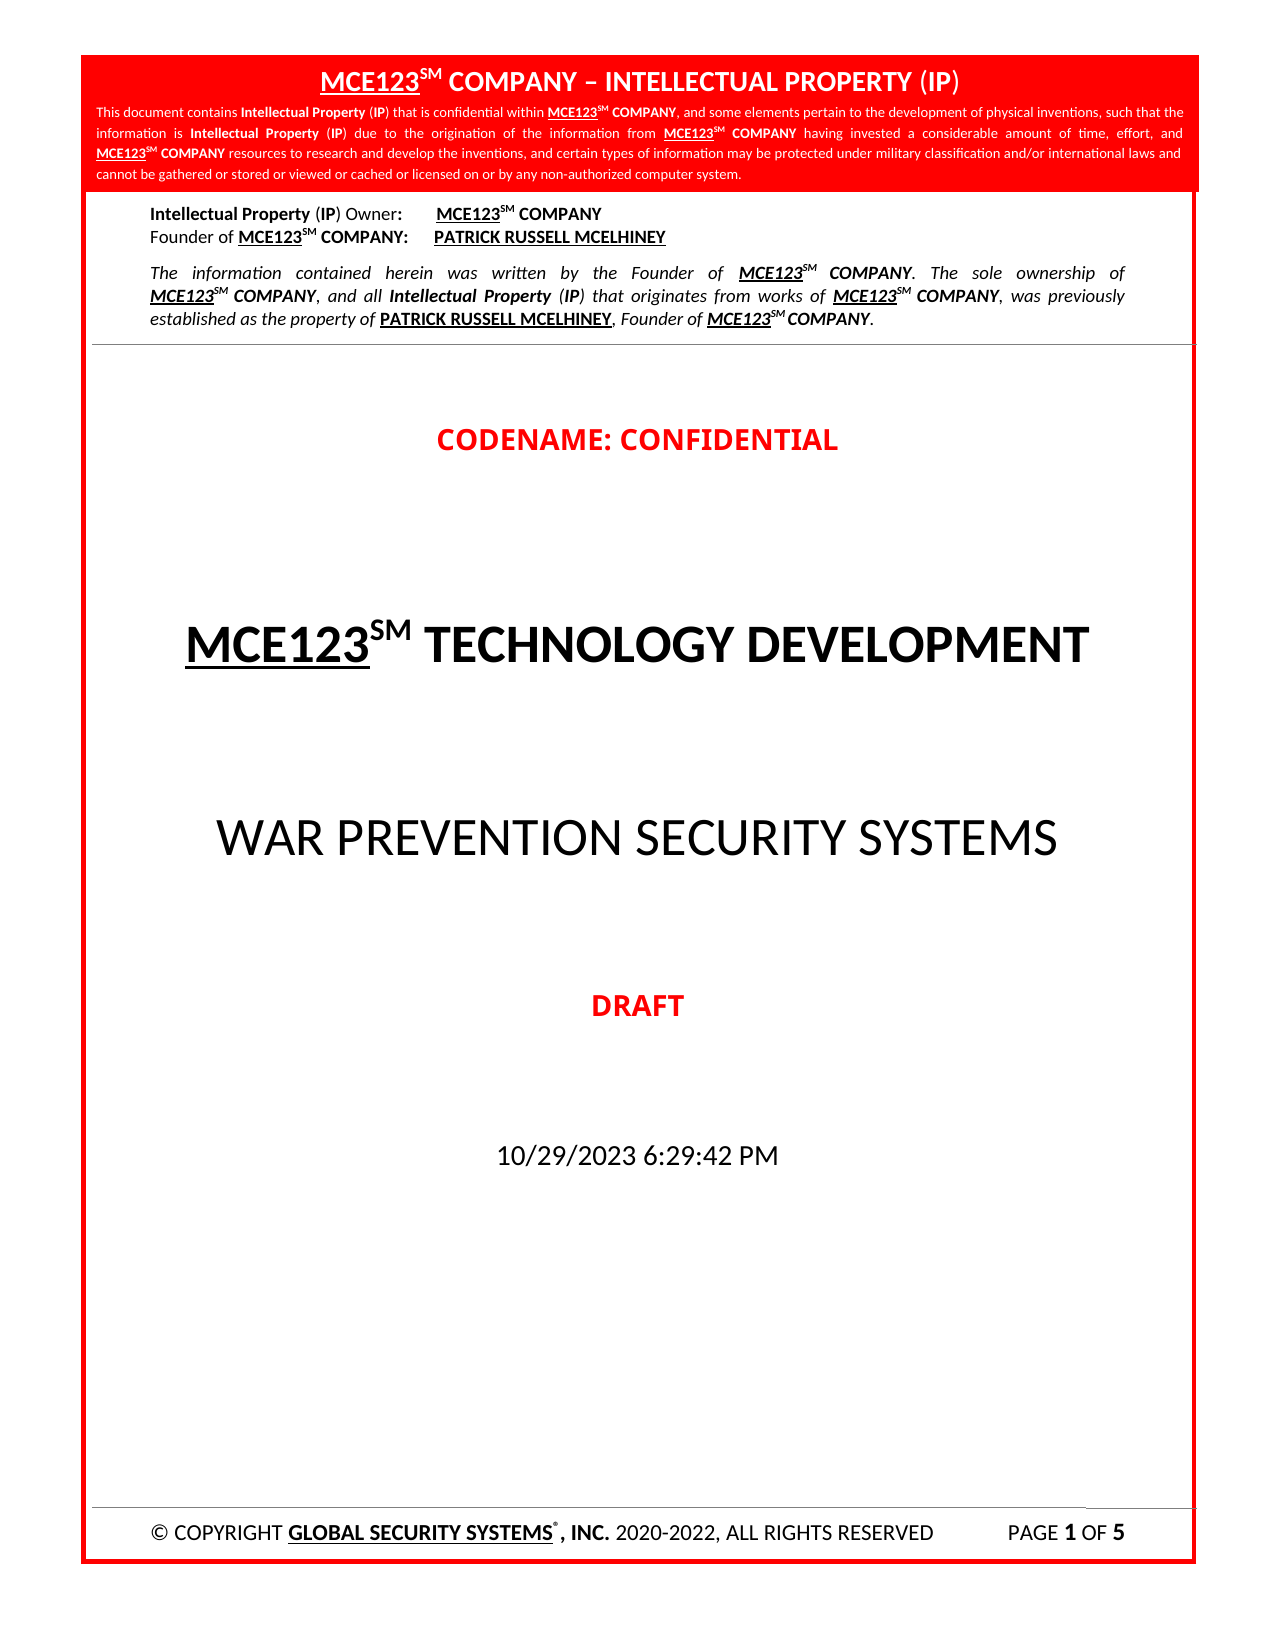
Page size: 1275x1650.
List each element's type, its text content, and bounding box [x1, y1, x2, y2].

text MCE123SM TECHNOLOGY DEVELOPMENT [150, 609, 1125, 676]
text 10/29/2023 6:29:42 PM [150, 1137, 1125, 1172]
text WAR PREVENTION SECURITY SYSTEMS [150, 803, 1125, 869]
text DRAFT [150, 985, 1125, 1025]
text CODENAME: CONFIDENTIAL [150, 419, 1125, 459]
